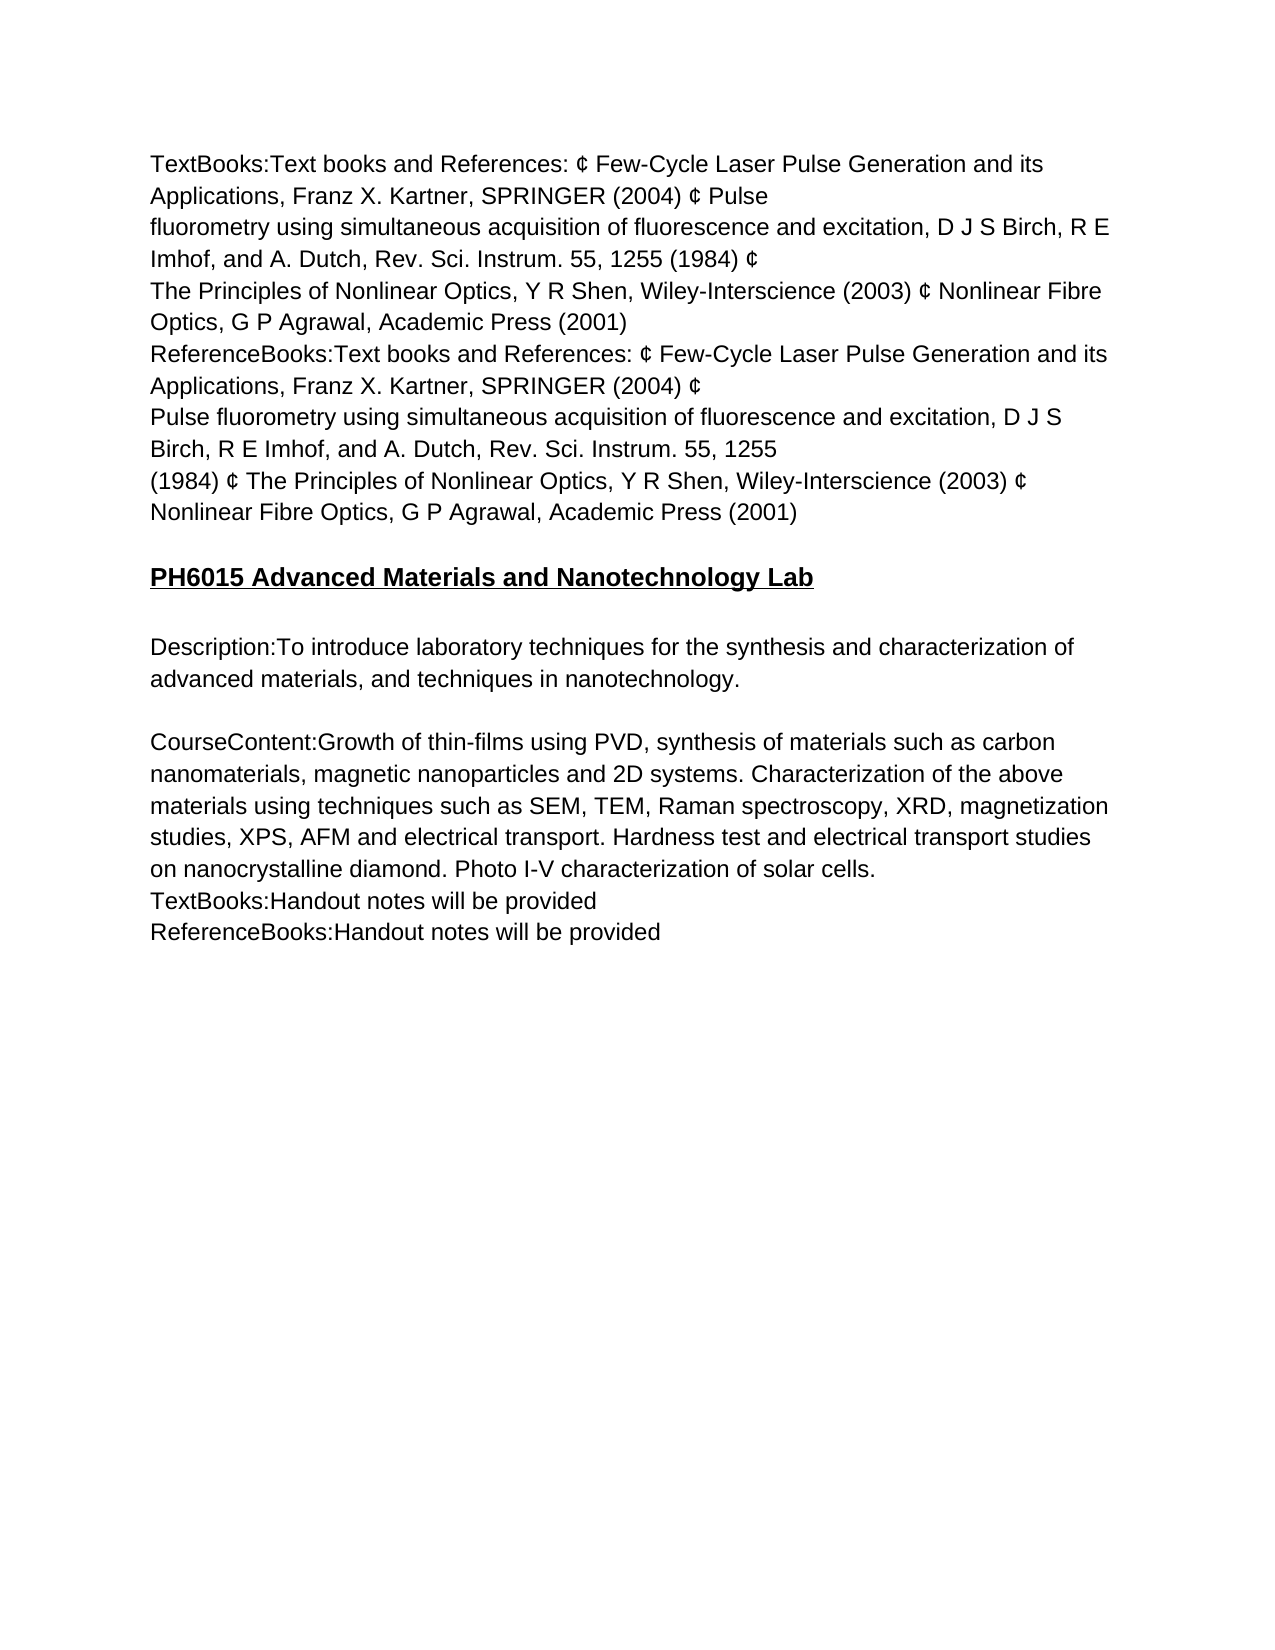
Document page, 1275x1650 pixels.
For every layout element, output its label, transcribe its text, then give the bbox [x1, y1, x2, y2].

text ReferenceBooks:Handout notes will be provided [150, 918, 1125, 946]
text TextBooks:Handout notes will be provided [150, 887, 1125, 914]
text (1984) ¢ The Principles of Nonlinear Optics, Y R Shen, Wiley-Interscience (2003) ¢ Nonlinear Fibre Optics, G P Agrawal, Academic Press (2001) [150, 467, 1125, 526]
text fluorometry using simultaneous acquisition of fluorescence and excitation, D J S Birch, R E Imhof, and A. Dutch, Rev. Sci. Instrum. 55, 1255 (1984) ¢ [150, 213, 1125, 273]
text CourseContent:Growth of thin-films using PVD, synthesis of materials such as carbon nanomaterials, magnetic nanoparticles and 2D systems. Characterization of the above materials using techniques such as SEM, TEM, Raman spectroscopy, XRD, magnetization studies, XPS, AFM and electrical transport. Hardness test and electrical transport studies on nanocrystalline diamond. Photo I-V characterization of solar cells. [150, 728, 1125, 882]
text Description:To introduce laboratory techniques for the synthesis and characterization of advanced materials, and techniques in nanotechnology. [150, 633, 1125, 692]
text Pulse fluorometry using simultaneous acquisition of fluorescence and excitation, D J S Birch, R E Imhof, and A. Dutch, Rev. Sci. Instrum. 55, 1255 [150, 403, 1125, 463]
text PH6015 Advanced Materials and Nanotechnology Lab [150, 562, 1125, 592]
text TextBooks:Text books and References: ¢ Few-Cycle Laser Pulse Generation and its Applications, Franz X. Kartner, SPRINGER (2004) ¢ Pulse [150, 150, 1125, 209]
text The Principles of Nonlinear Optics, Y R Shen, Wiley-Interscience (2003) ¢ Nonlinear Fibre Optics, G P Agrawal, Academic Press (2001) [150, 277, 1125, 336]
text ReferenceBooks:Text books and References: ¢ Few-Cycle Laser Pulse Generation and its Applications, Franz X. Kartner, SPRINGER (2004) ¢ [150, 340, 1125, 399]
